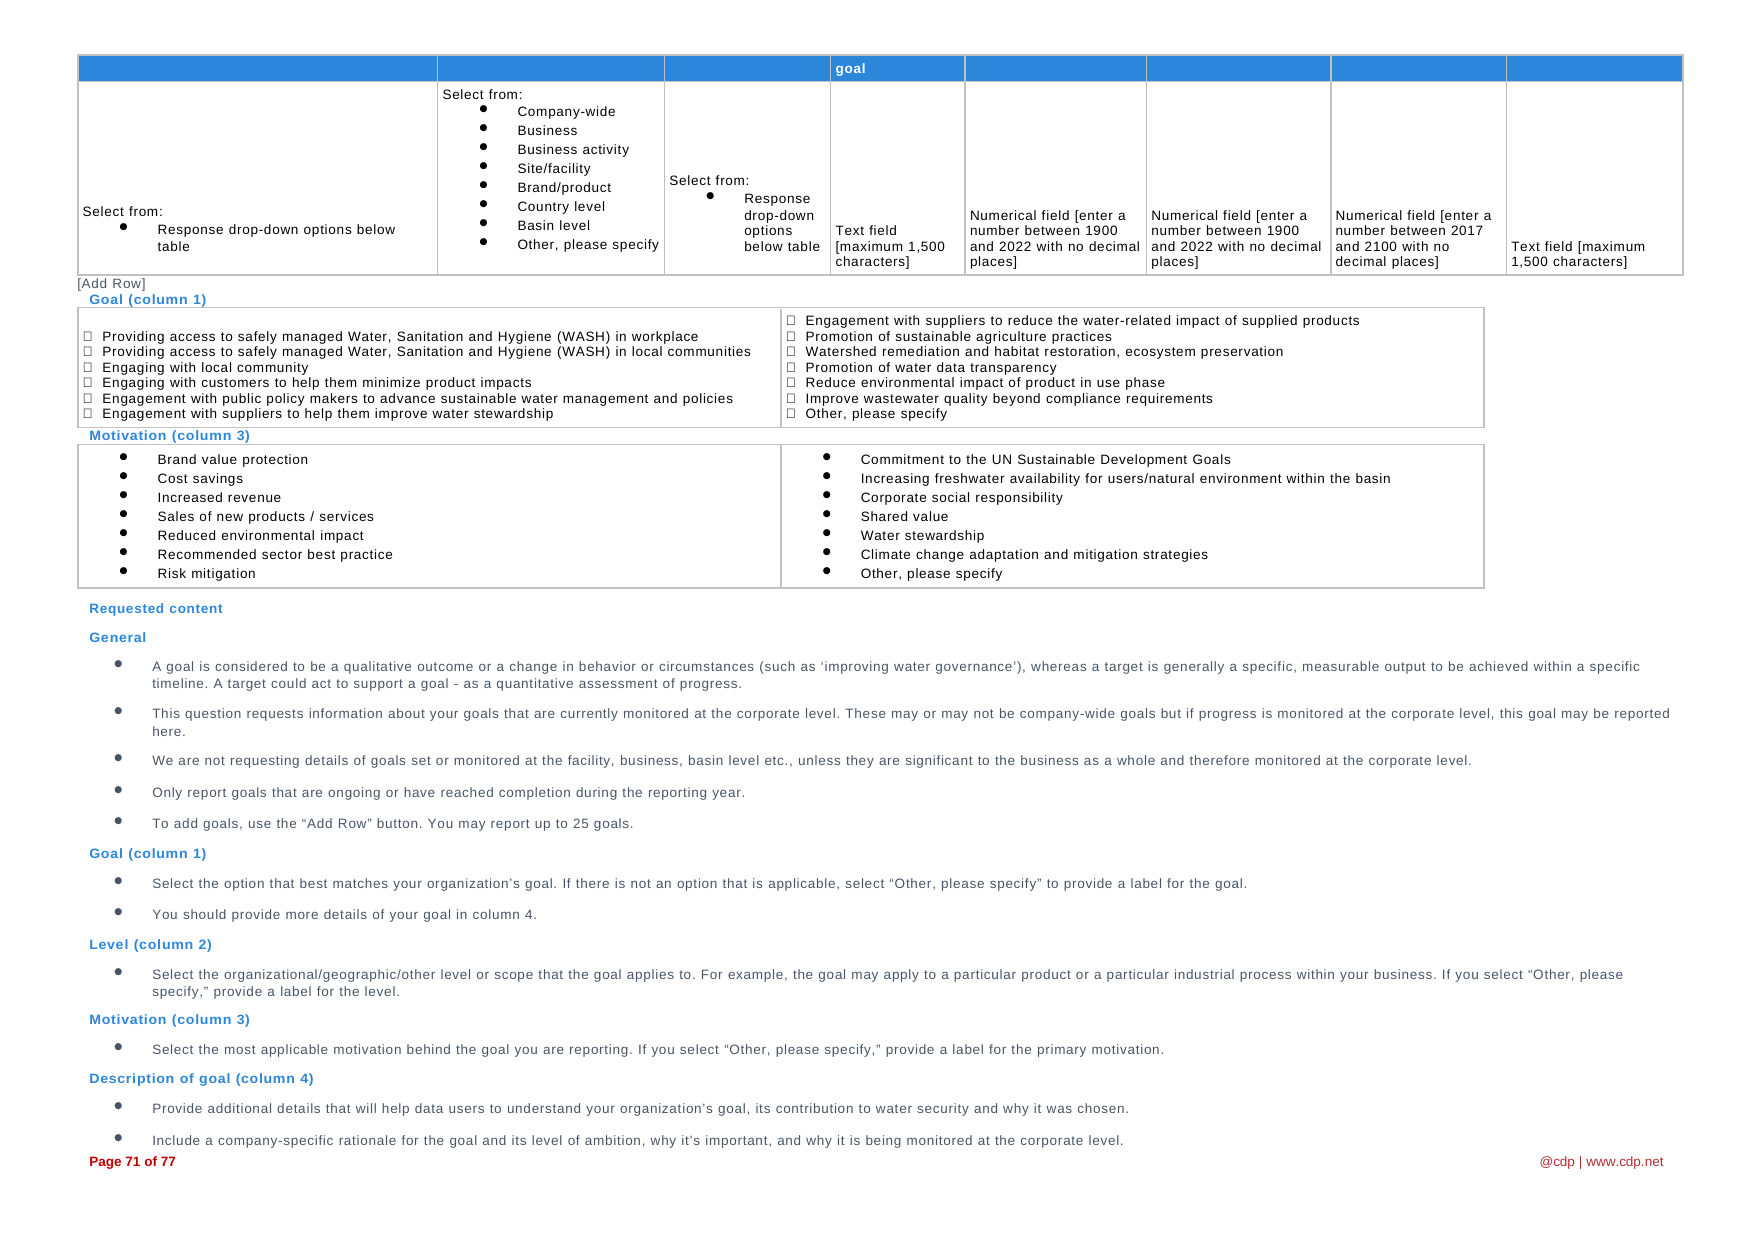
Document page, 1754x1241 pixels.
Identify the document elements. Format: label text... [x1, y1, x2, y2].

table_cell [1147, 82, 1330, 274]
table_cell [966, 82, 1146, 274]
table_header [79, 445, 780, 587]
list Provide additional details that will help data users to understand your organization’s goal, its contribution to water security and why it was chosen. [114, 1099, 1677, 1118]
list We are not requesting details of goals set or monitored at the facility, business, basin level etc., unless they are significant to the business as a whole and therefore monitored at the corporate level. [114, 751, 1677, 770]
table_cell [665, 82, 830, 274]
list Select the option that best matches your organization’s goal. If there is not an option that is applicable, select “Other, please specify” to provide a label for the goal. [114, 874, 1677, 893]
list Include a company-specific rationale for the goal and its level of ambition, why it’s important, and why it is being monitored at the corporate level. [114, 1131, 1677, 1149]
subtitle Motivation (column 3) [89, 1012, 1677, 1027]
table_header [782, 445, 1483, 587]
subtitle Goal (column 1) [89, 846, 1677, 861]
list A goal is considered to be a qualitative outcome or a change in behavior or circumstances (such as ‘improving water governance’), whereas a target is generally a specific, measurable output to be achieved within a specific timeline. A target could act to support a goal - as a quantitative assessment of progress. [114, 657, 1677, 692]
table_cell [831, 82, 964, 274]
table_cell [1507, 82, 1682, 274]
subtitle Level (column 2) [89, 937, 1677, 952]
subtitle General [89, 629, 1677, 645]
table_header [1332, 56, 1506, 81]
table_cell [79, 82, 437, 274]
list To add goals, use the “Add Row” button. You may report up to 25 goals. [114, 814, 1677, 833]
text [Add Row] [77, 276, 1677, 291]
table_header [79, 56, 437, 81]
list Select the organizational/geographic/other level or scope that the goal applies to. For example, the goal may apply to a particular product or a particular industrial process within your business. If you select “Other, please specify,” provide a label for the level. [114, 964, 1677, 999]
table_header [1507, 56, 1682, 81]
subtitle Motivation (column 3) [89, 428, 1677, 443]
subtitle Requested content [89, 601, 1677, 617]
list You should provide more details of your goal in column 4. [114, 905, 1677, 924]
list Only report goals that are ongoing or have reached completion during the reporting year. [114, 783, 1677, 802]
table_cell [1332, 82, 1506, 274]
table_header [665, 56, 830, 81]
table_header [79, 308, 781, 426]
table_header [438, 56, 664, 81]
list This question requests information about your goals that are currently monitored at the corporate level. These may or may not be company-wide goals but if progress is monitored at the corporate level, this goal may be reported here. [114, 704, 1677, 739]
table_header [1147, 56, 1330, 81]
list Select the most applicable motivation behind the goal you are reporting. If you select “Other, please specify,” provide a label for the primary motivation. [114, 1039, 1677, 1058]
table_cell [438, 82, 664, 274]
subtitle Description of goal (column 4) [89, 1071, 1677, 1087]
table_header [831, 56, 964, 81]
subtitle Goal (column 1) [89, 291, 1677, 307]
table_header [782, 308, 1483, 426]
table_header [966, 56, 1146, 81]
